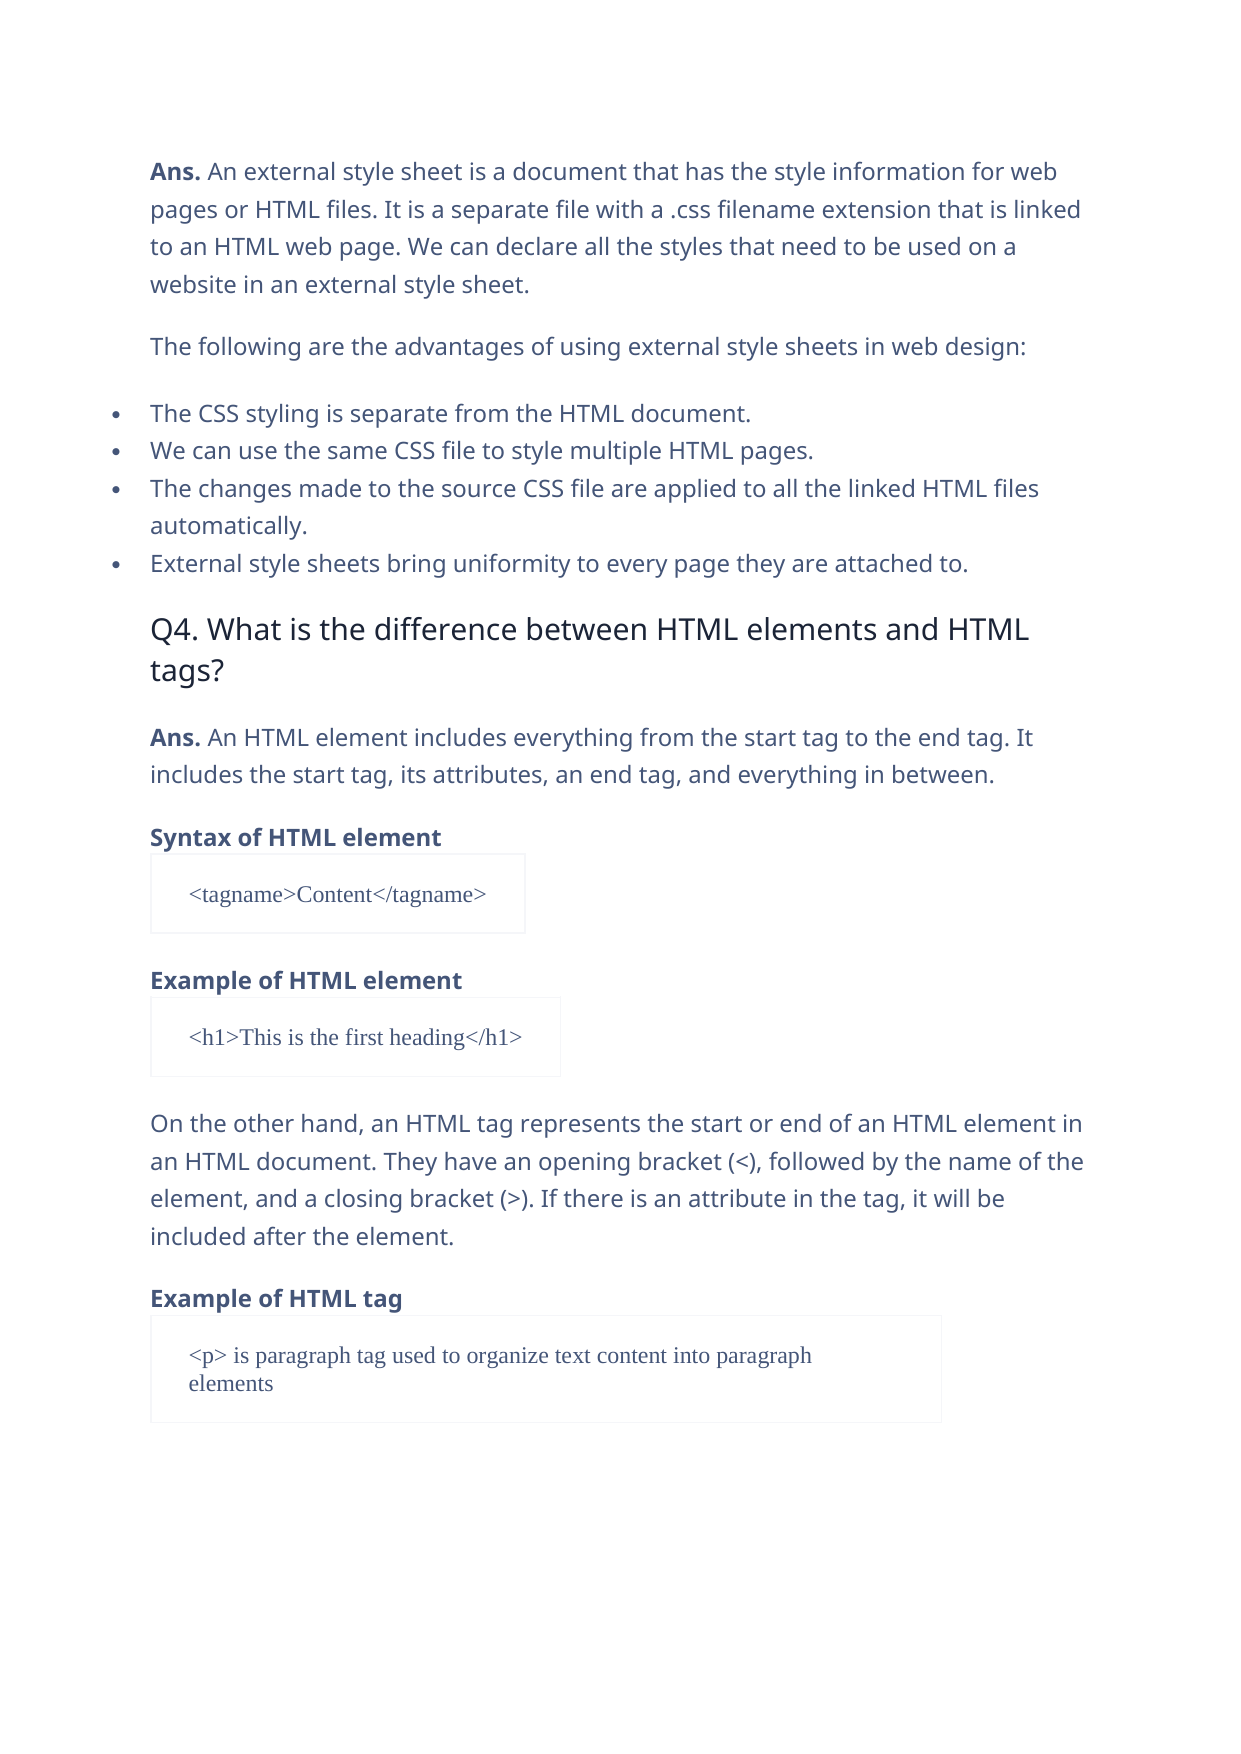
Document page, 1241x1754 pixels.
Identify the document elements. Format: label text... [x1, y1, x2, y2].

text Q4. What is the difference between HTML elements and HTML tags? [150, 608, 1090, 691]
text Ans. An HTML element includes everything from the start tag to the end tag. It includes the start tag, its attributes, an end tag, and everything in between. [150, 716, 1090, 791]
list The CSS styling is separate from the HTML document. [112, 392, 1090, 429]
list We can use the same CSS file to style multiple HTML pages. [112, 429, 1090, 467]
table_header <tagname>Content</tagname> [152, 855, 524, 932]
list External style sheets bring uniformity to every page they are attached to. [112, 542, 1090, 579]
text Example of HTML tag [150, 1277, 1090, 1314]
text Example of HTML element [150, 959, 1090, 996]
text Syntax of HTML element [150, 816, 1090, 853]
text On the other hand, an HTML tag represents the start or end of an HTML element in an HTML document. They have an opening bracket (<), followed by the name of the element, and a closing bracket (>). If there is an attribute in the tag, it will be included after the element. [150, 1102, 1090, 1252]
text The following are the advantages of using external style sheets in web design: [150, 325, 1090, 362]
table_header <p> is paragraph tag used to organize text content into paragraph elements [152, 1316, 941, 1421]
list The changes made to the source CSS file are applied to all the linked HTML files automatically. [112, 467, 1090, 542]
text Ans. An external style sheet is a document that has the style information for web pages or HTML files. It is a separate file with a .css filename extension that is linked to an HTML web page. We can declare all the styles that need to be used on a website in an external style sheet. [150, 150, 1090, 300]
table_header <h1>This is the first heading</h1> [152, 998, 560, 1076]
